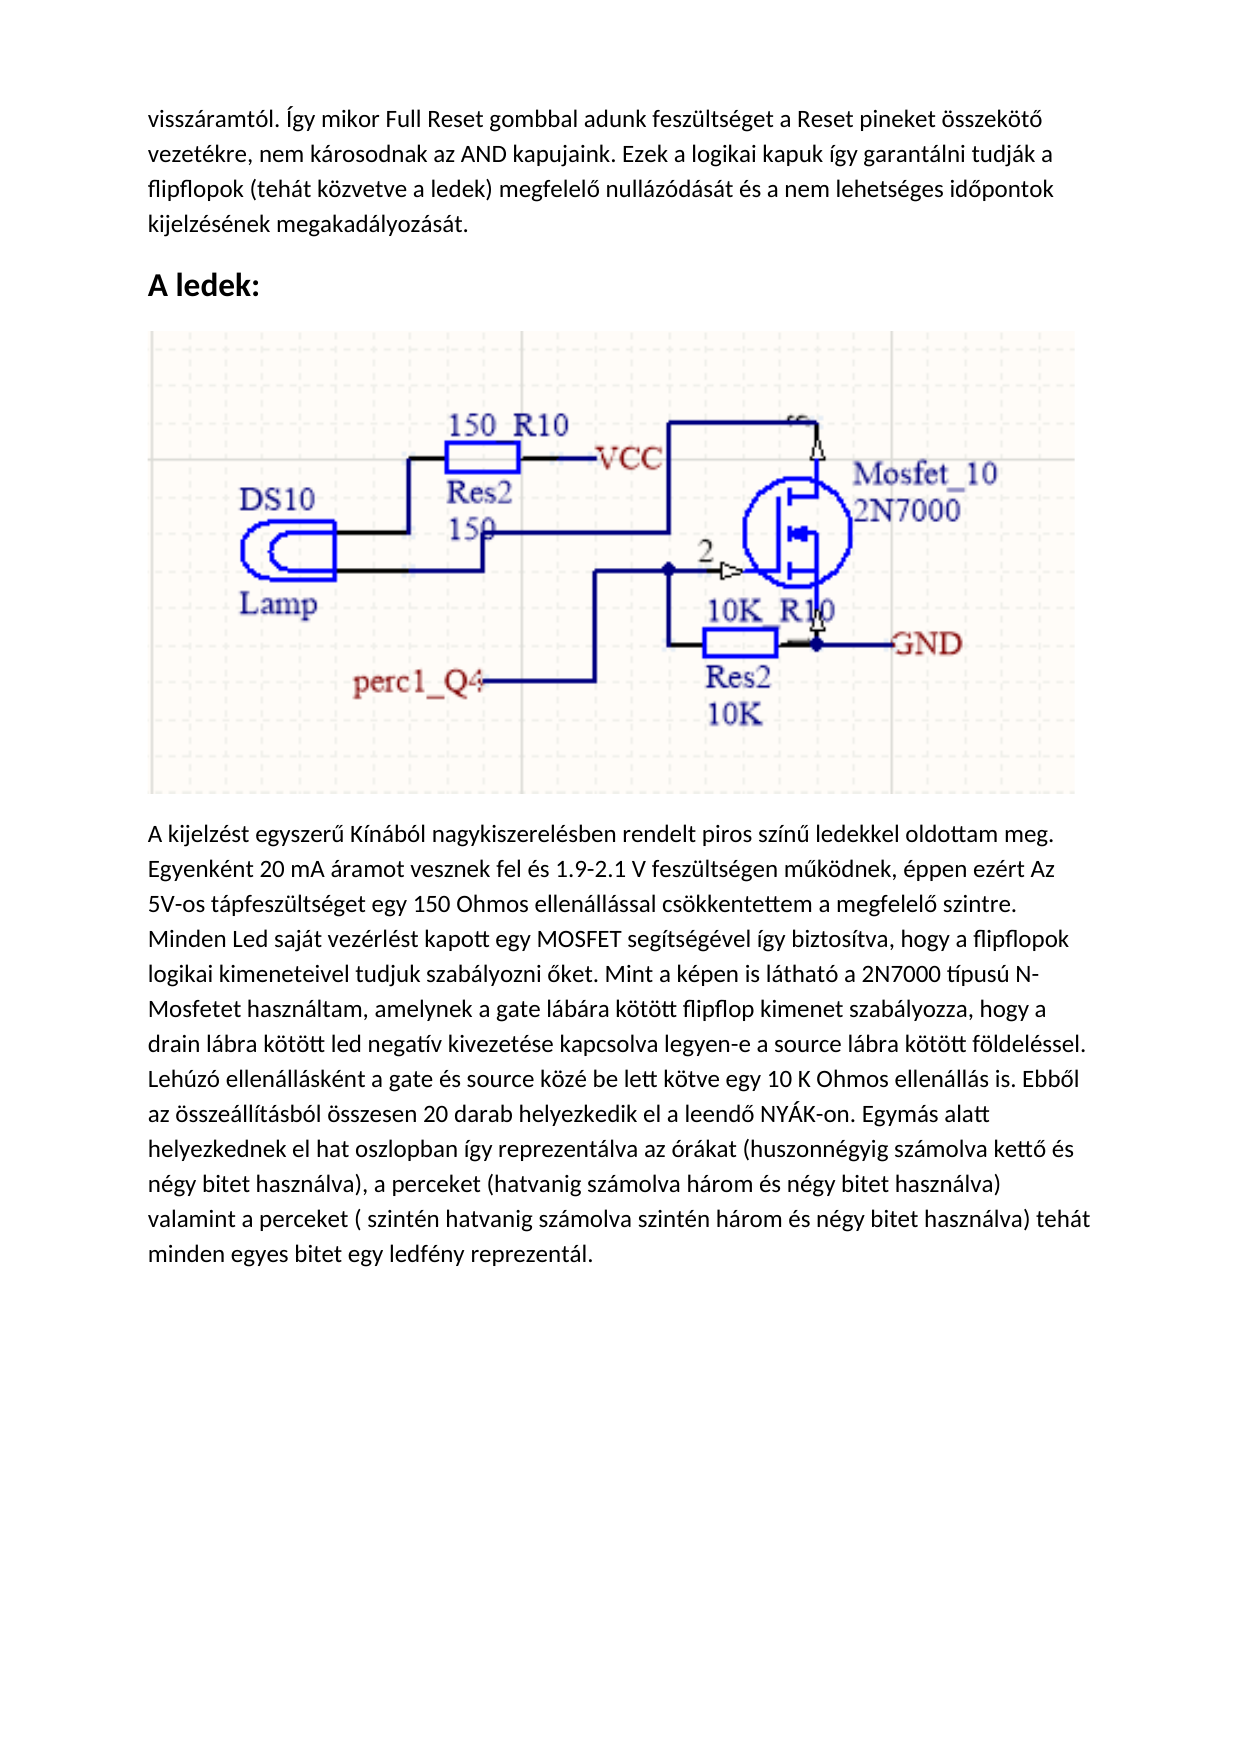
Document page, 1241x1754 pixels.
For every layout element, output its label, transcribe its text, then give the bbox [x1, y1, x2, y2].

text A kijelzést egyszerű Kínából nagykiszerelésben rendelt piros színű ledekkel oldottam meg. Egyenként 20 mA áramot vesznek fel és 1.9-2.1 V feszültségen működnek, éppen ezért Az 5V-os tápfeszültséget egy 150 Ohmos ellenállással csökkentettem a megfelelő szintre. Minden Led saját vezérlést kapott egy MOSFET segítségével így biztosítva, hogy a flipflopok logikai kimeneteivel tudjuk szabályozni őket. Mint a képen is látható a 2N7000 típusú N-Mosfetet használtam, amelynek a gate lábára kötött flipflop kimenet szabályozza, hogy a drain lábra kötött led negatív kivezetése kapcsolva legyen-e a source lábra kötött földeléssel. Lehúzó ellenállásként a gate és source közé be lett kötve egy 10 K Ohmos ellenállás is. Ebből az összeállításból összesen 20 darab helyezkedik el a leendő NYÁK-on. Egymás alatt helyezkednek el hat oszlopban így reprezentálva az órákat (huszonnégyig számolva kettő és négy bitet használva), a perceket (hatvanig számolva három és négy bitet használva) valamint a perceket ( szintén hatvanig számolva szintén három és négy bitet használva) tehát minden egyes bitet egy ledfény reprezentál. [148, 818, 1093, 1269]
text A ledek: [148, 264, 1093, 305]
picture [147, 331, 1075, 794]
